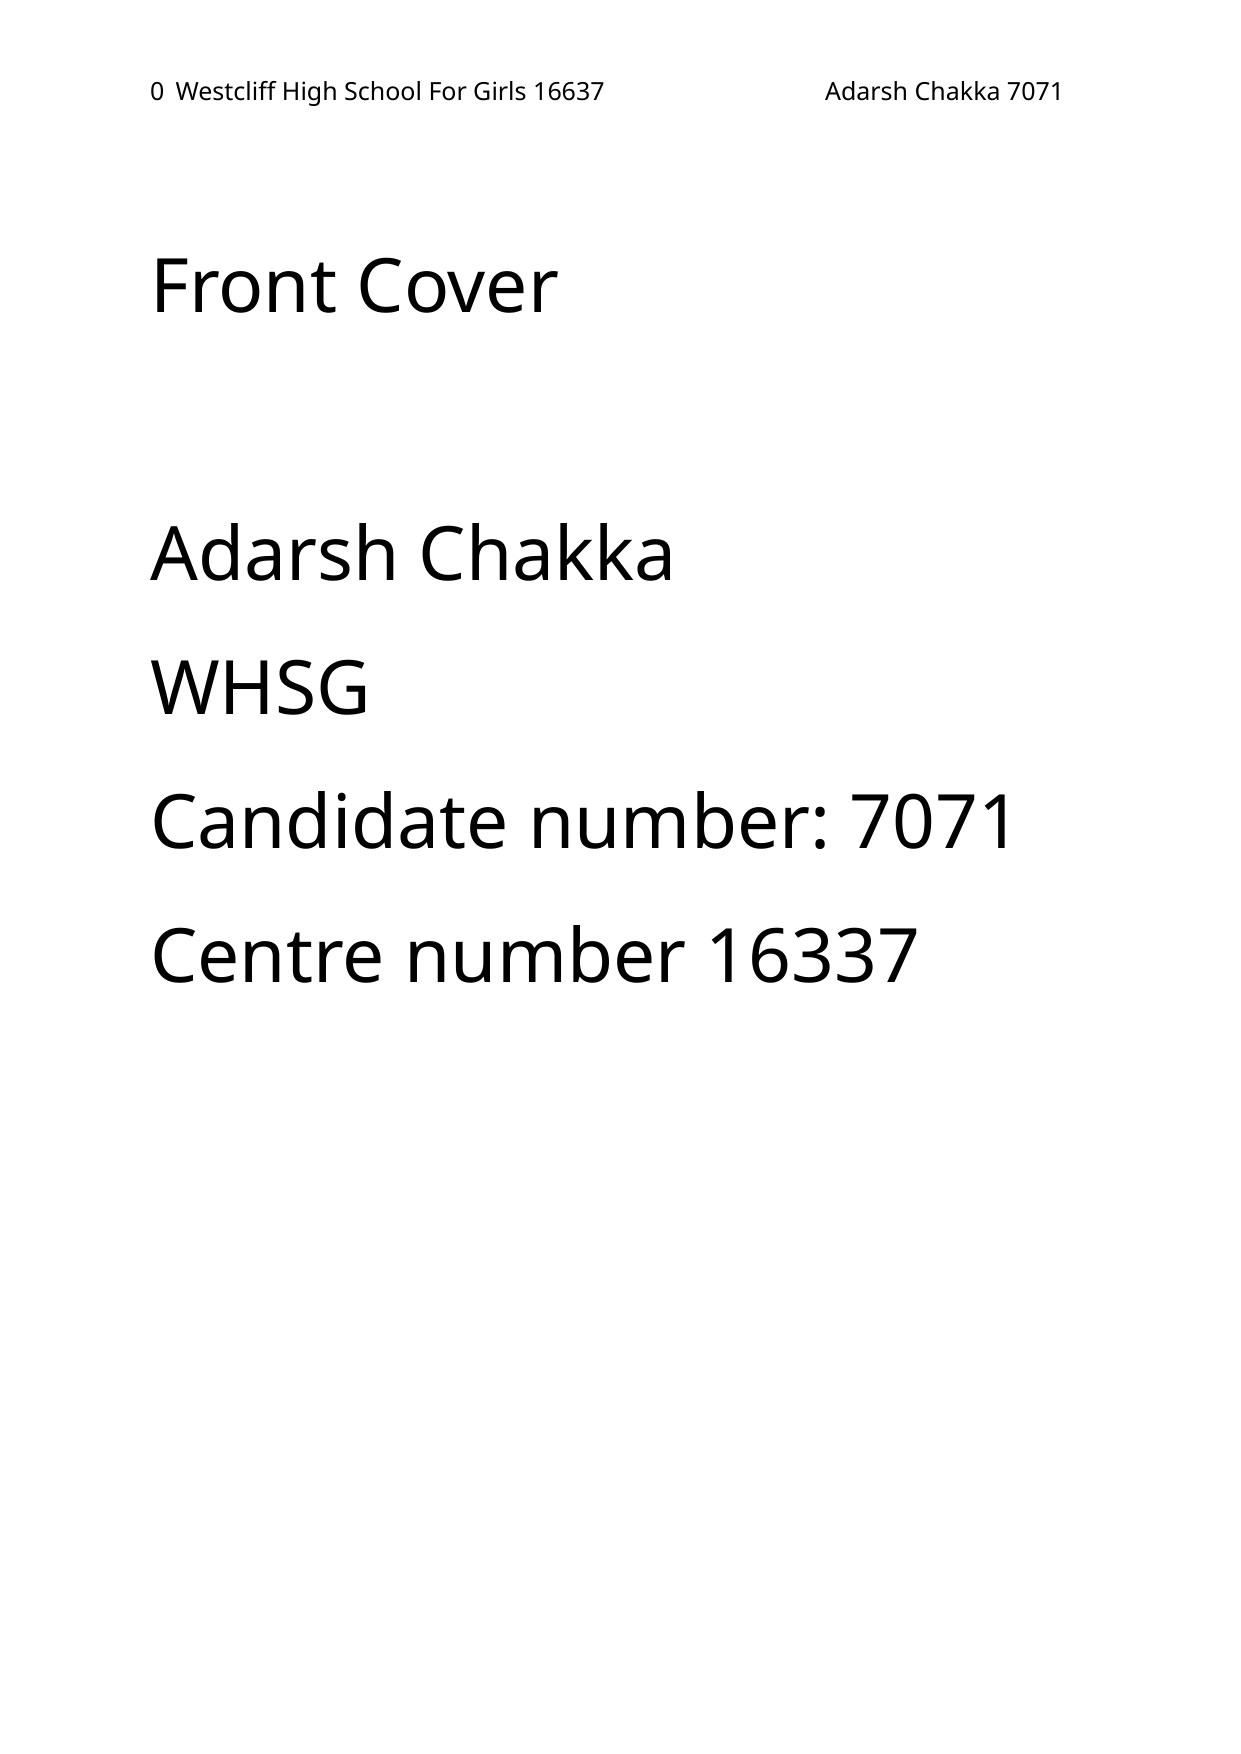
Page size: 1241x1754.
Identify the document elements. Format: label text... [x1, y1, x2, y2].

text WHSG [150, 634, 1090, 736]
text Front Cover [150, 232, 1090, 334]
text Adarsh Chakka [150, 500, 1090, 602]
text Centre number 16337 [150, 903, 1090, 1005]
text Candidate number: 7071 [150, 768, 1090, 871]
